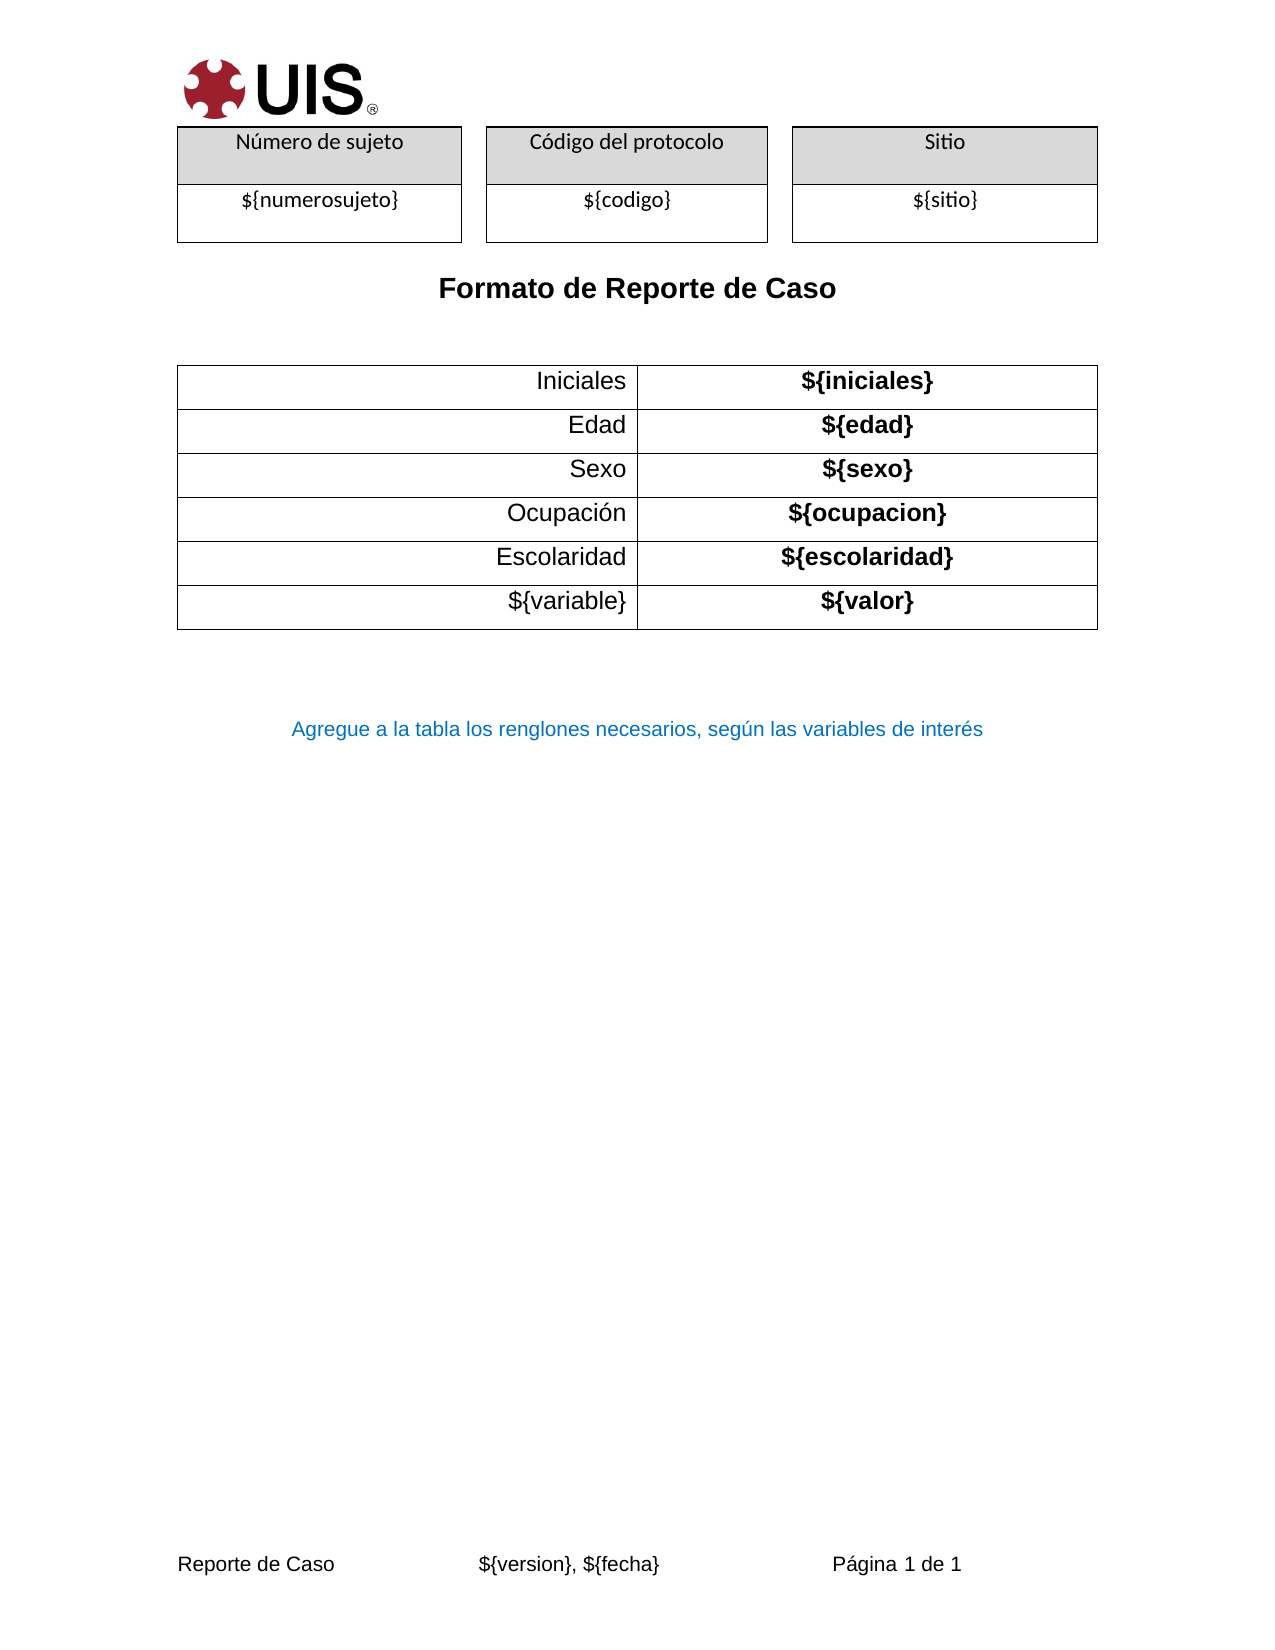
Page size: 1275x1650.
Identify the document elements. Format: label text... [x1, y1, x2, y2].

picture [182, 57, 380, 121]
table_cell ${edad} [638, 410, 1097, 453]
table_cell Edad [178, 410, 637, 453]
table_cell ${variable} [178, 586, 637, 629]
table_header ${iniciales} [638, 366, 1097, 409]
text Formato de Reporte de Caso [177, 271, 1098, 305]
table_cell ${valor} [638, 586, 1097, 629]
table_cell ${escolaridad} [638, 542, 1097, 585]
table_cell ${sexo} [638, 454, 1097, 497]
table_header Iniciales [178, 366, 637, 409]
table_cell Ocupación [178, 498, 637, 541]
table_cell Sexo [178, 454, 637, 497]
text Agregue a la tabla los renglones necesarios, según las variables de interés [177, 717, 1098, 741]
table_cell Escolaridad [178, 542, 637, 585]
table_cell ${ocupacion} [638, 498, 1097, 541]
